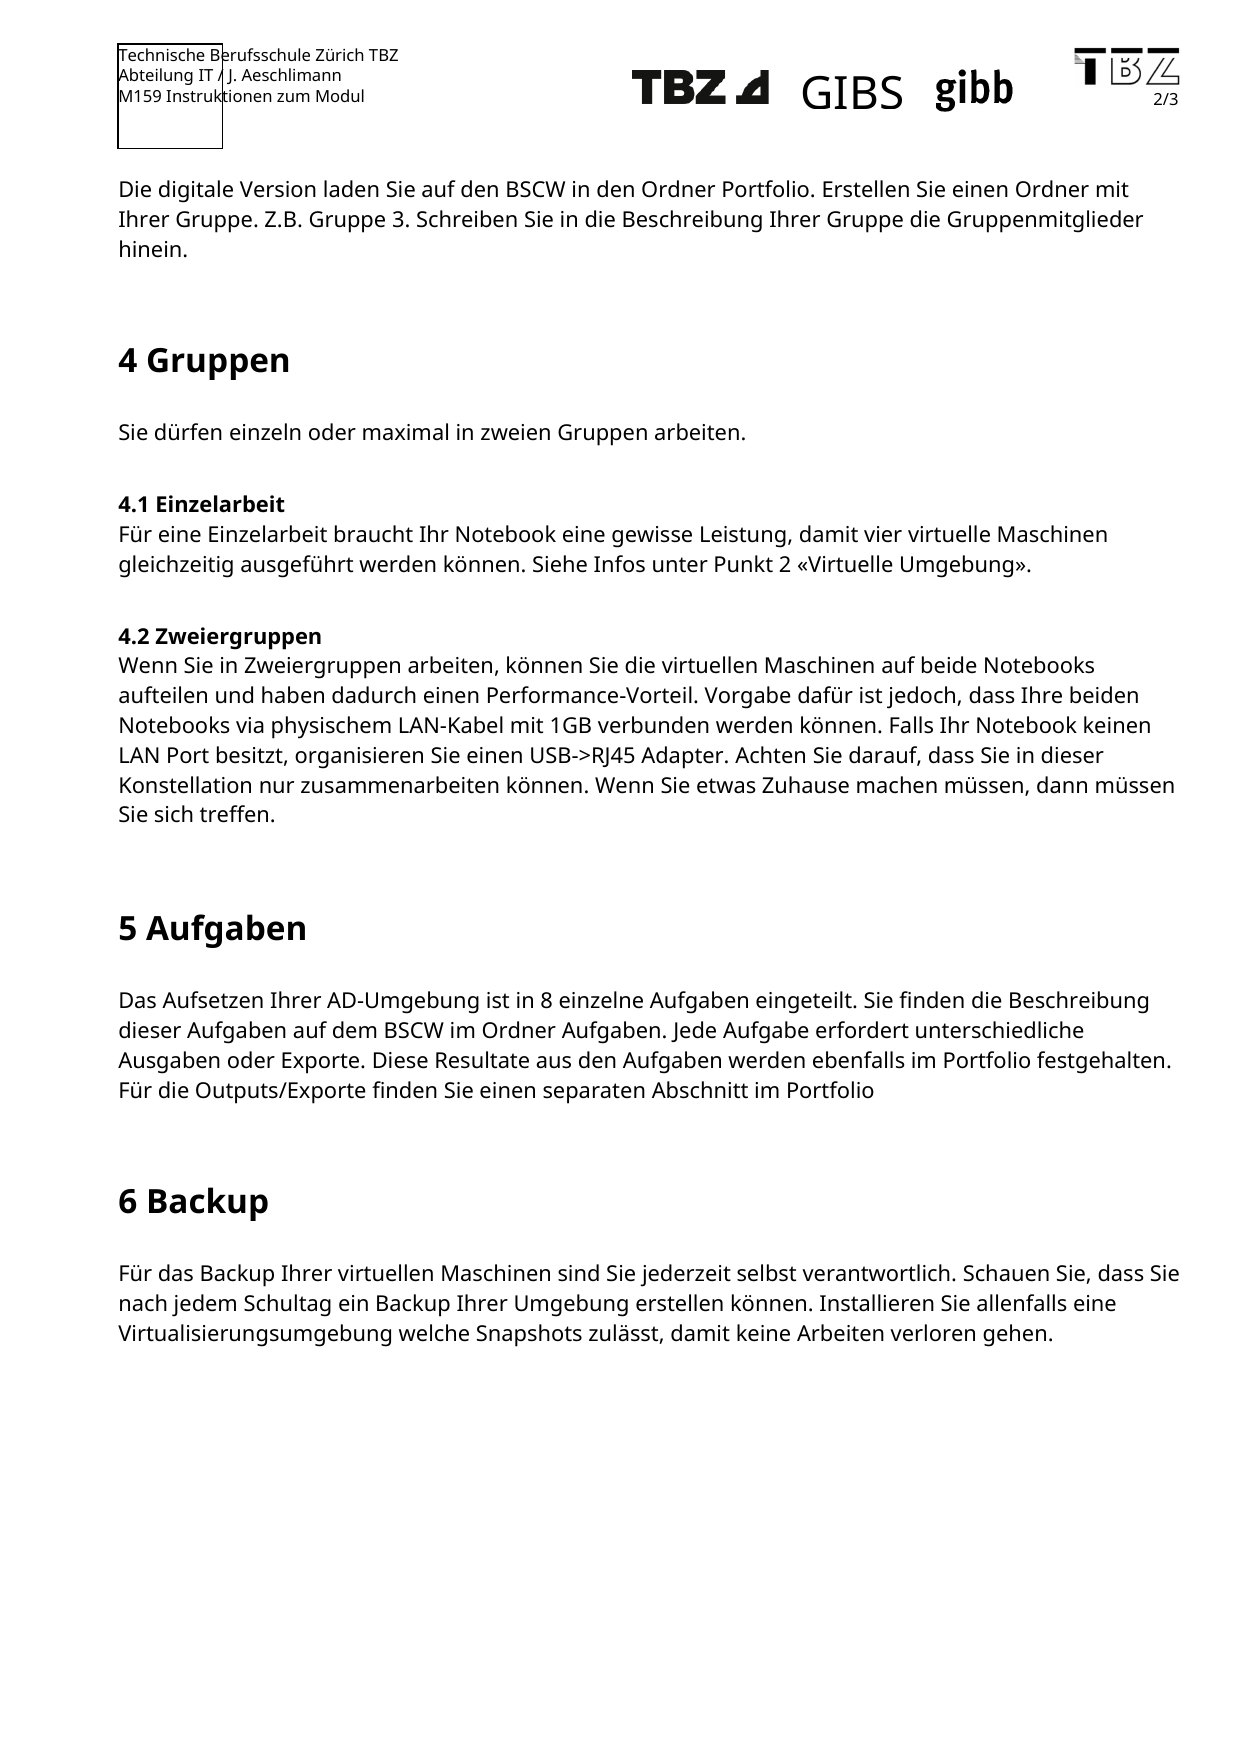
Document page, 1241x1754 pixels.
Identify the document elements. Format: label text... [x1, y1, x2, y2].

text Die digitale Version laden Sie auf den BSCW in den Ordner Portfolio. Erstellen Sie einen Ordner mit Ihrer Gruppe. Z.B. Gruppe 3. Schreiben Sie in die Beschreibung Ihrer Gruppe die Gruppenmitglieder hinein. [118, 174, 1181, 264]
text Das Aufsetzen Ihrer AD-Umgebung ist in 8 einzelne Aufgaben eingeteilt. Sie finden die Beschreibung dieser Aufgaben auf dem BSCW im Ordner Aufgaben. Jede Aufgabe erfordert unterschiedliche Ausgaben oder Exporte. Diese Resultate aus den Aufgaben werden ebenfalls im Portfolio festgehalten. Für die Outputs/Exporte finden Sie einen separaten Abschnitt im Portfolio [118, 986, 1181, 1105]
subtitle Backup [118, 1183, 1181, 1221]
picture [1073, 45, 1181, 89]
subtitle Einzelarbeit [118, 489, 1181, 519]
picture [632, 70, 769, 104]
text Wenn Sie in Zweiergruppen arbeiten, können Sie die virtuellen Maschinen auf beide Notebooks aufteilen und haben dadurch einen Performance-Vorteil. Vorgabe dafür ist jedoch, dass Ihre beiden Notebooks via physischem LAN-Kabel mit 1GB verbunden werden können. Falls Ihr Notebook keinen LAN Port besitzt, organisieren Sie einen USB->RJ45 Adapter. Achten Sie darauf, dass Sie in dieser Konstellation nur zusammenarbeiten können. Wenn Sie etwas Zuhause machen müssen, dann müssen Sie sich treffen. [118, 651, 1181, 829]
subtitle Zweiergruppen [118, 621, 1181, 651]
picture [935, 69, 1015, 112]
text Sie dürfen einzeln oder maximal in zweien Gruppen arbeiten. [118, 417, 1181, 447]
subtitle Gruppen [118, 342, 1181, 379]
text Für eine Einzelarbeit braucht Ihr Notebook eine gewisse Leistung, damit vier virtuelle Maschinen gleichzeitig ausgeführt werden können. Siehe Infos unter Punkt 2 «Virtuelle Umgebung». [118, 519, 1181, 578]
subtitle Aufgaben [118, 911, 1181, 948]
text Für das Backup Ihrer virtuellen Maschinen sind Sie jederzeit selbst verantwortlich. Schauen Sie, dass Sie nach jedem Schultag ein Backup Ihrer Umgebung erstellen können. Installieren Sie allenfalls eine Virtualisierungsumgebung welche Snapshots zulässt, damit keine Arbeiten verloren gehen. [118, 1258, 1181, 1347]
